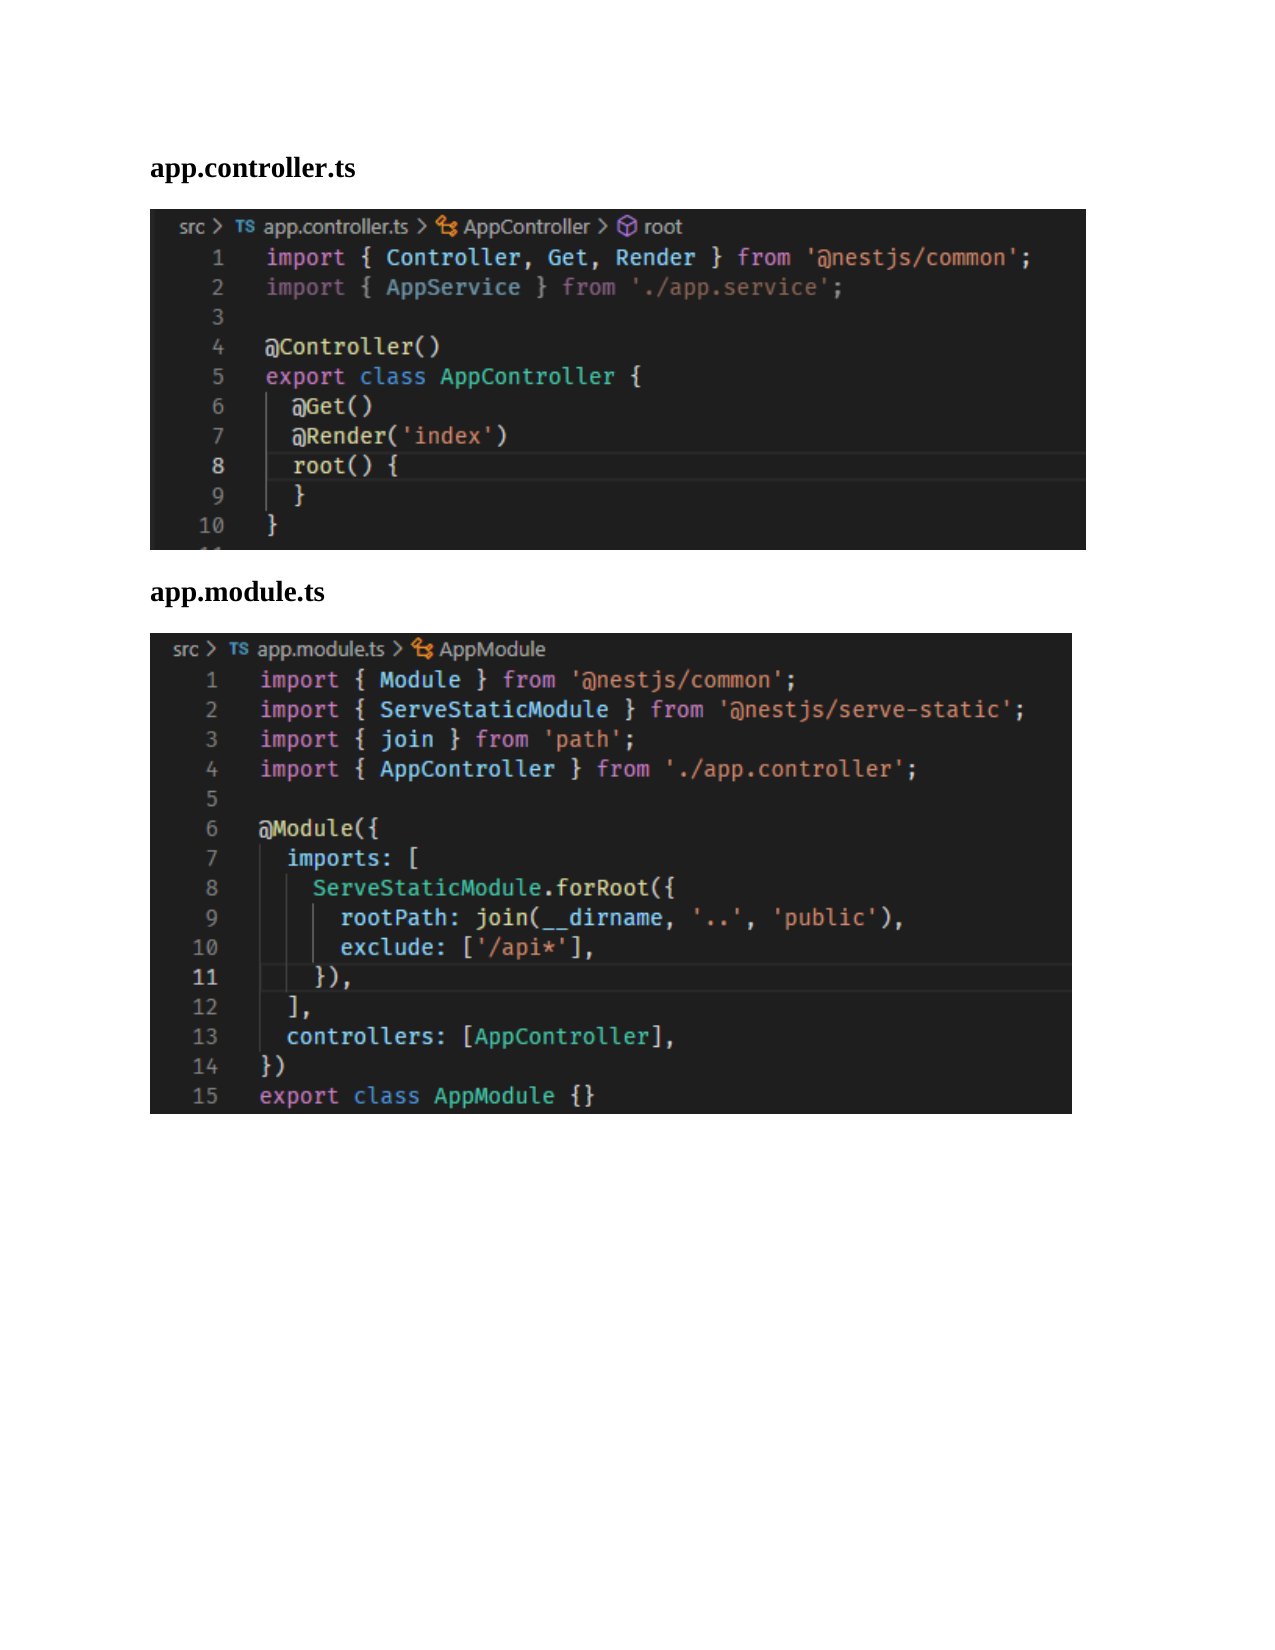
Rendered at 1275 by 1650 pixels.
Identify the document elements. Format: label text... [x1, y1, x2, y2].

picture [150, 633, 1072, 1114]
text app.controller.ts [150, 150, 1125, 183]
text app.module.ts [150, 574, 1125, 608]
picture [150, 209, 1086, 550]
